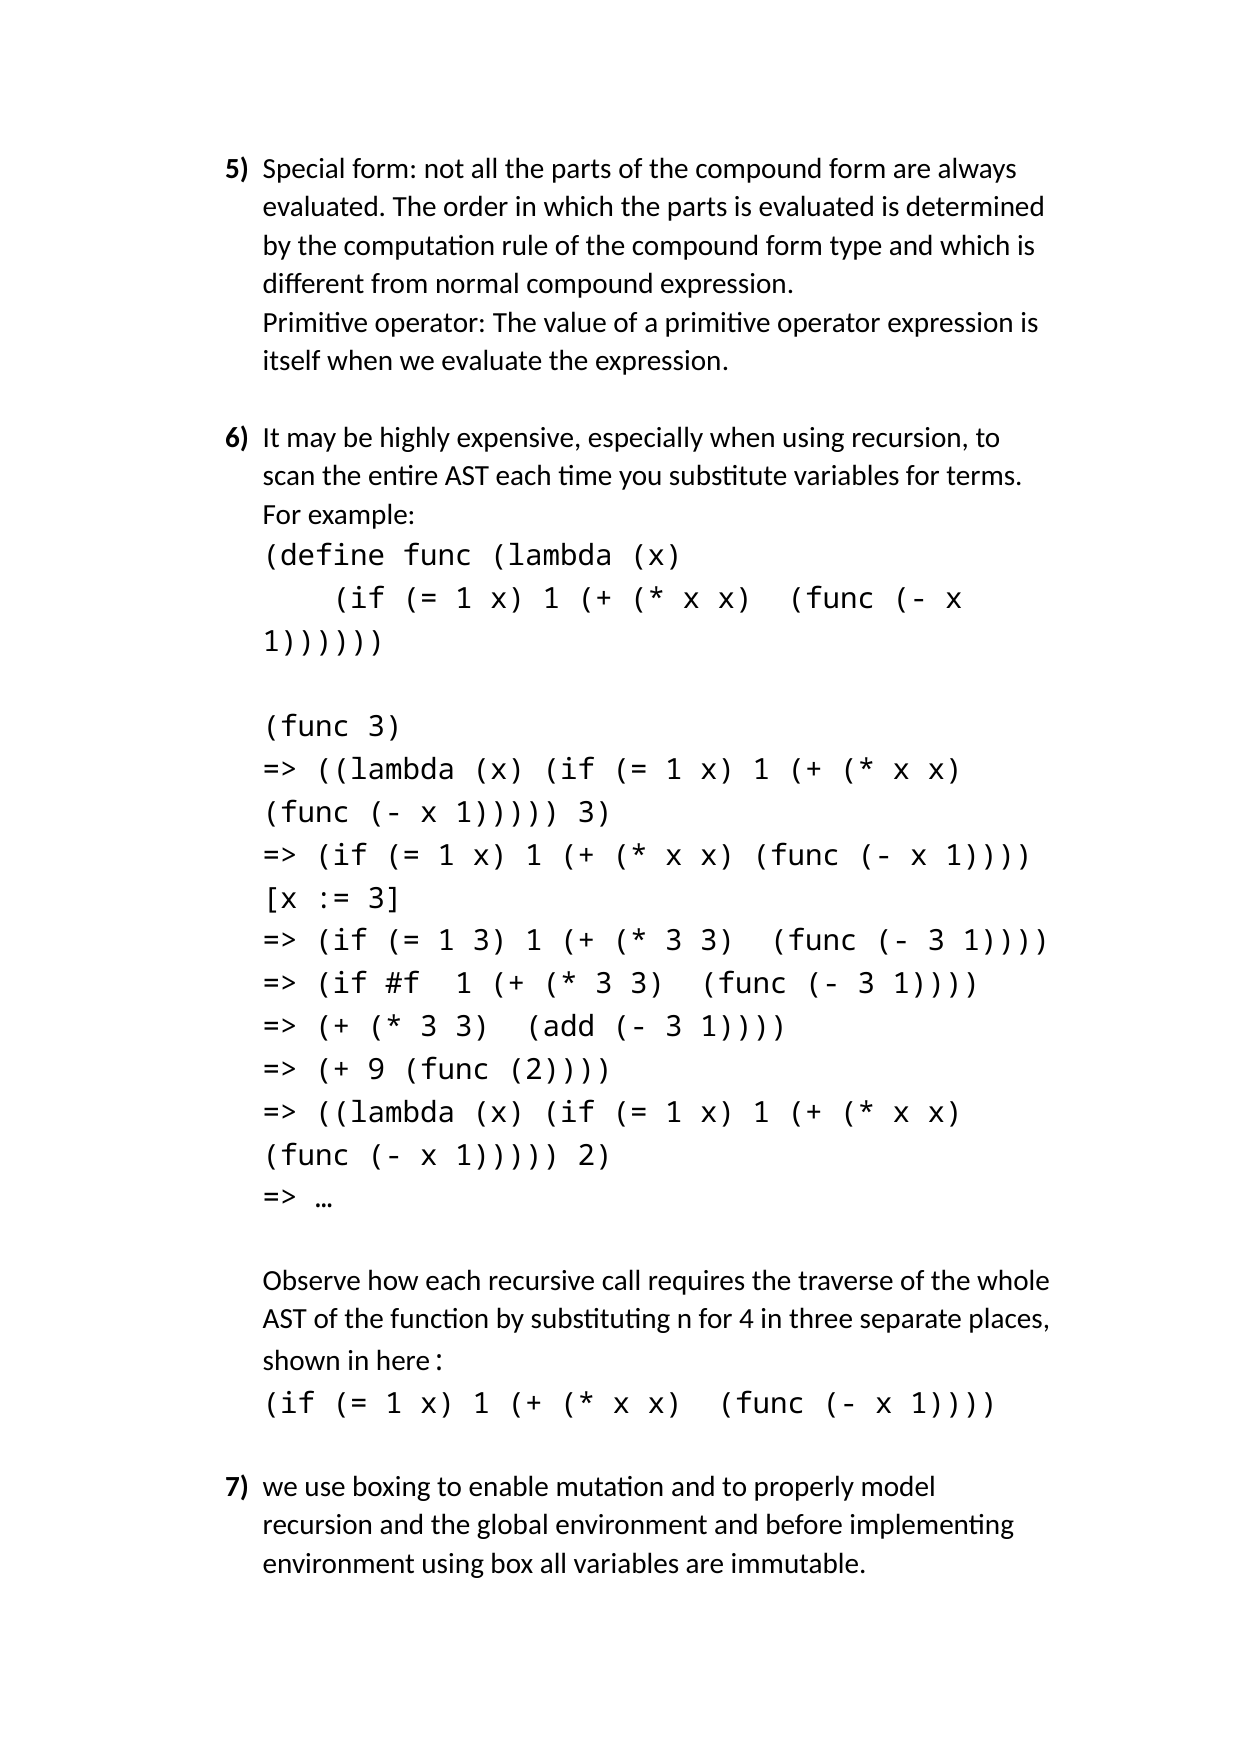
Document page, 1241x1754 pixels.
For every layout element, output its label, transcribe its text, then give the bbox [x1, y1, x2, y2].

list (if (= 1 x) 1 (+ (* x x) (func (- x 1)))) [262, 1382, 1053, 1422]
list => (if (= 1 x) 1 (+ (* x x) (func (- x 1)))) [x := 3] [262, 834, 1053, 917]
list => … [262, 1177, 1053, 1216]
list (if (= 1 x) 1 (+ (* x x) (func (- x 1)))))) [262, 577, 1053, 660]
list (func 3) [262, 706, 1053, 745]
list => ((lambda (x) (if (= 1 x) 1 (+ (* x x) (func (- x 1))))) 2) [262, 1091, 1053, 1173]
list => (if (= 1 3) 1 (+ (* 3 3) (func (- 3 1)))) [262, 920, 1053, 959]
list Observe how each recursive call requires the traverse of the whole AST of the function by substituting n for 4 in three separate places, shown in here: [262, 1262, 1053, 1379]
list Special form: not all the parts of the compound form are always evaluated. The order in which the parts is evaluated is determined by the computation rule of the compound form type and which is different from normal compound expression. [225, 150, 1053, 301]
list (define func (lambda (x) [262, 534, 1053, 574]
list => (if #f 1 (+ (* 3 3) (func (- 3 1)))) [262, 962, 1053, 1002]
list => (+ (* 3 3) (add (- 3 1)))) [262, 1005, 1053, 1045]
list => (+ 9 (func (2)))) [262, 1048, 1053, 1088]
list => ((lambda (x) (if (= 1 x) 1 (+ (* x x) (func (- x 1))))) 3) [262, 748, 1053, 831]
list It may be highly expensive, especially when using recursion, to scan the entire AST each time you substitute variables for terms. [225, 419, 1053, 493]
list For example: [262, 496, 1053, 532]
list we use boxing to enable mutation and to properly model recursion and the global environment and before implementing environment using box all variables are immutable. [225, 1468, 1053, 1580]
list Primitive operator: The value of a primitive operator expression is itself when we evaluate the expression. [262, 304, 1053, 378]
